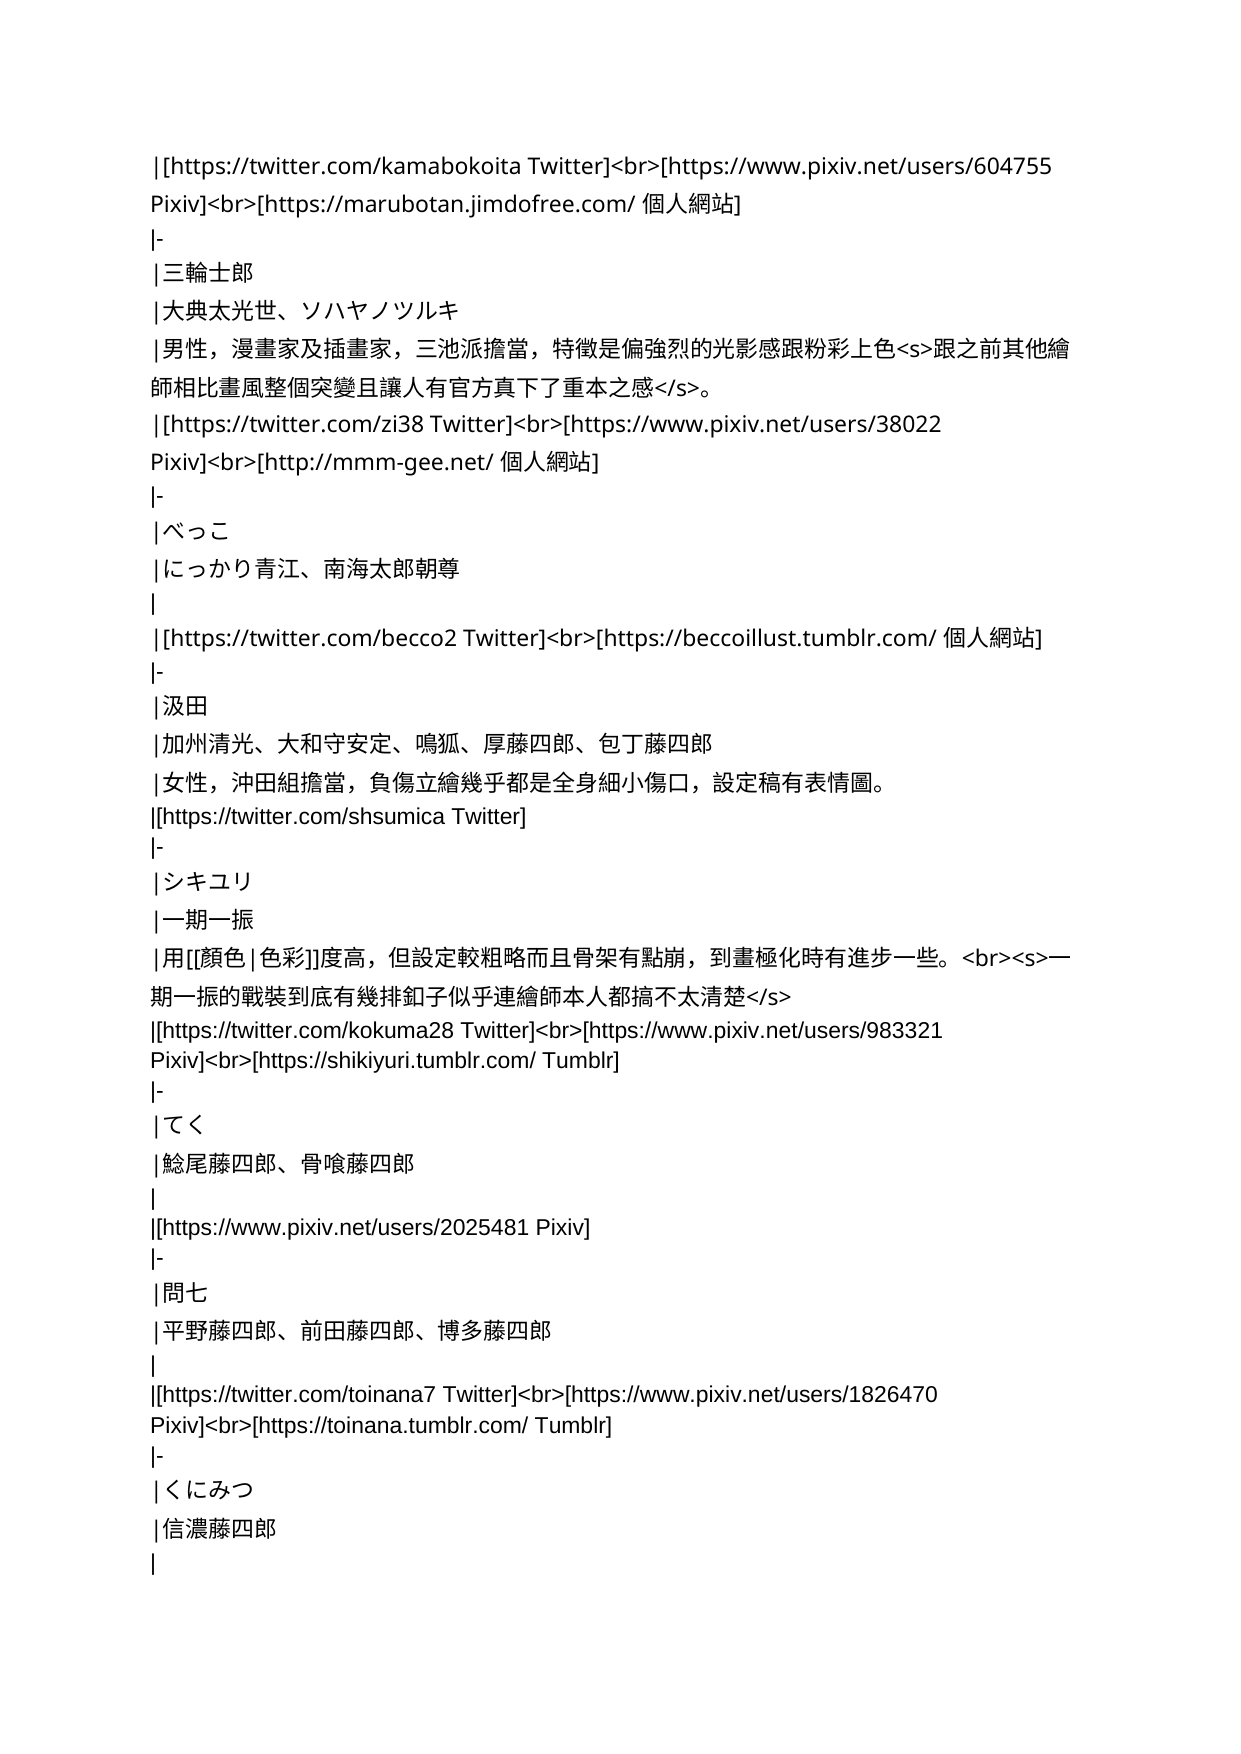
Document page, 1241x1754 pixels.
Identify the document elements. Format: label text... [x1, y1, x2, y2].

text |一期一振 [150, 902, 1090, 935]
text |[https://twitter.com/shsumica Twitter] [150, 803, 1090, 829]
text |[https://twitter.com/becco2 Twitter]<br>[https://beccoillust.tumblr.com/ 個人網站] [150, 619, 1090, 653]
text |- [150, 482, 1090, 509]
text |男性，漫畫家及插畫家，三池派擔當，特徵是偏強烈的光影感跟粉彩上色<s>跟之前其他繪師相比畫風整個突變且讓人有官方真下了重本之感</s>。 [150, 331, 1090, 403]
text |[https://twitter.com/toinana7 Twitter]<br>[https://www.pixiv.net/users/1826470 Pixiv]<br>[https://toinana.tumblr.com/ Tumblr] [150, 1381, 1090, 1438]
text |シキユリ [150, 863, 1090, 897]
text |問七 [150, 1274, 1090, 1308]
text |- [150, 224, 1090, 251]
text |鯰尾藤四郎、骨喰藤四郎 [150, 1146, 1090, 1179]
text | [150, 589, 1090, 616]
text |用[[顏色|色彩]]度高，但設定較粗略而且骨架有點崩，到畫極化時有進步一些。<br><s>一期一振的戰裝到底有幾排釦子似乎連繪師本人都搞不太清楚</s> [150, 940, 1090, 1012]
text |- [150, 1077, 1090, 1103]
text |信濃藤四郎 [150, 1510, 1090, 1544]
text |にっかり青江、南海太郎朝尊 [150, 551, 1090, 584]
text |べっこ [150, 513, 1090, 546]
text |くにみつ [150, 1472, 1090, 1505]
text |[https://twitter.com/kamabokoita Twitter]<br>[https://www.pixiv.net/users/604755 Pixiv]<br>[https://marubotan.jimdofree.com/ 個人網站] [150, 150, 1090, 219]
text |[https://twitter.com/kokuma28 Twitter]<br>[https://www.pixiv.net/users/983321 Pixiv]<br>[https://shikiyuri.tumblr.com/ Tumblr] [150, 1017, 1090, 1073]
text |- [150, 1244, 1090, 1271]
text |大典太光世、ソハヤノツルキ [150, 293, 1090, 326]
text |平野藤四郎、前田藤四郎、博多藤四郎 [150, 1313, 1090, 1346]
text | [150, 1351, 1090, 1378]
text |三輪士郎 [150, 255, 1090, 288]
text |てく [150, 1107, 1090, 1141]
text |加州清光、大和守安定、鳴狐、厚藤四郎、包丁藤四郎 [150, 726, 1090, 760]
text | [150, 1549, 1090, 1575]
text |- [150, 1442, 1090, 1468]
text |- [150, 833, 1090, 859]
text | [150, 1184, 1090, 1210]
text |[https://www.pixiv.net/users/2025481 Pixiv] [150, 1214, 1090, 1241]
text |女性，沖田組擔當，負傷立繪幾乎都是全身細小傷口，設定稿有表情圖。 [150, 765, 1090, 798]
text |[https://twitter.com/zi38 Twitter]<br>[https://www.pixiv.net/users/38022 Pixiv]<br>[http://mmm-gee.net/ 個人網站] [150, 408, 1090, 477]
text |汲田 [150, 688, 1090, 721]
text |- [150, 658, 1090, 684]
